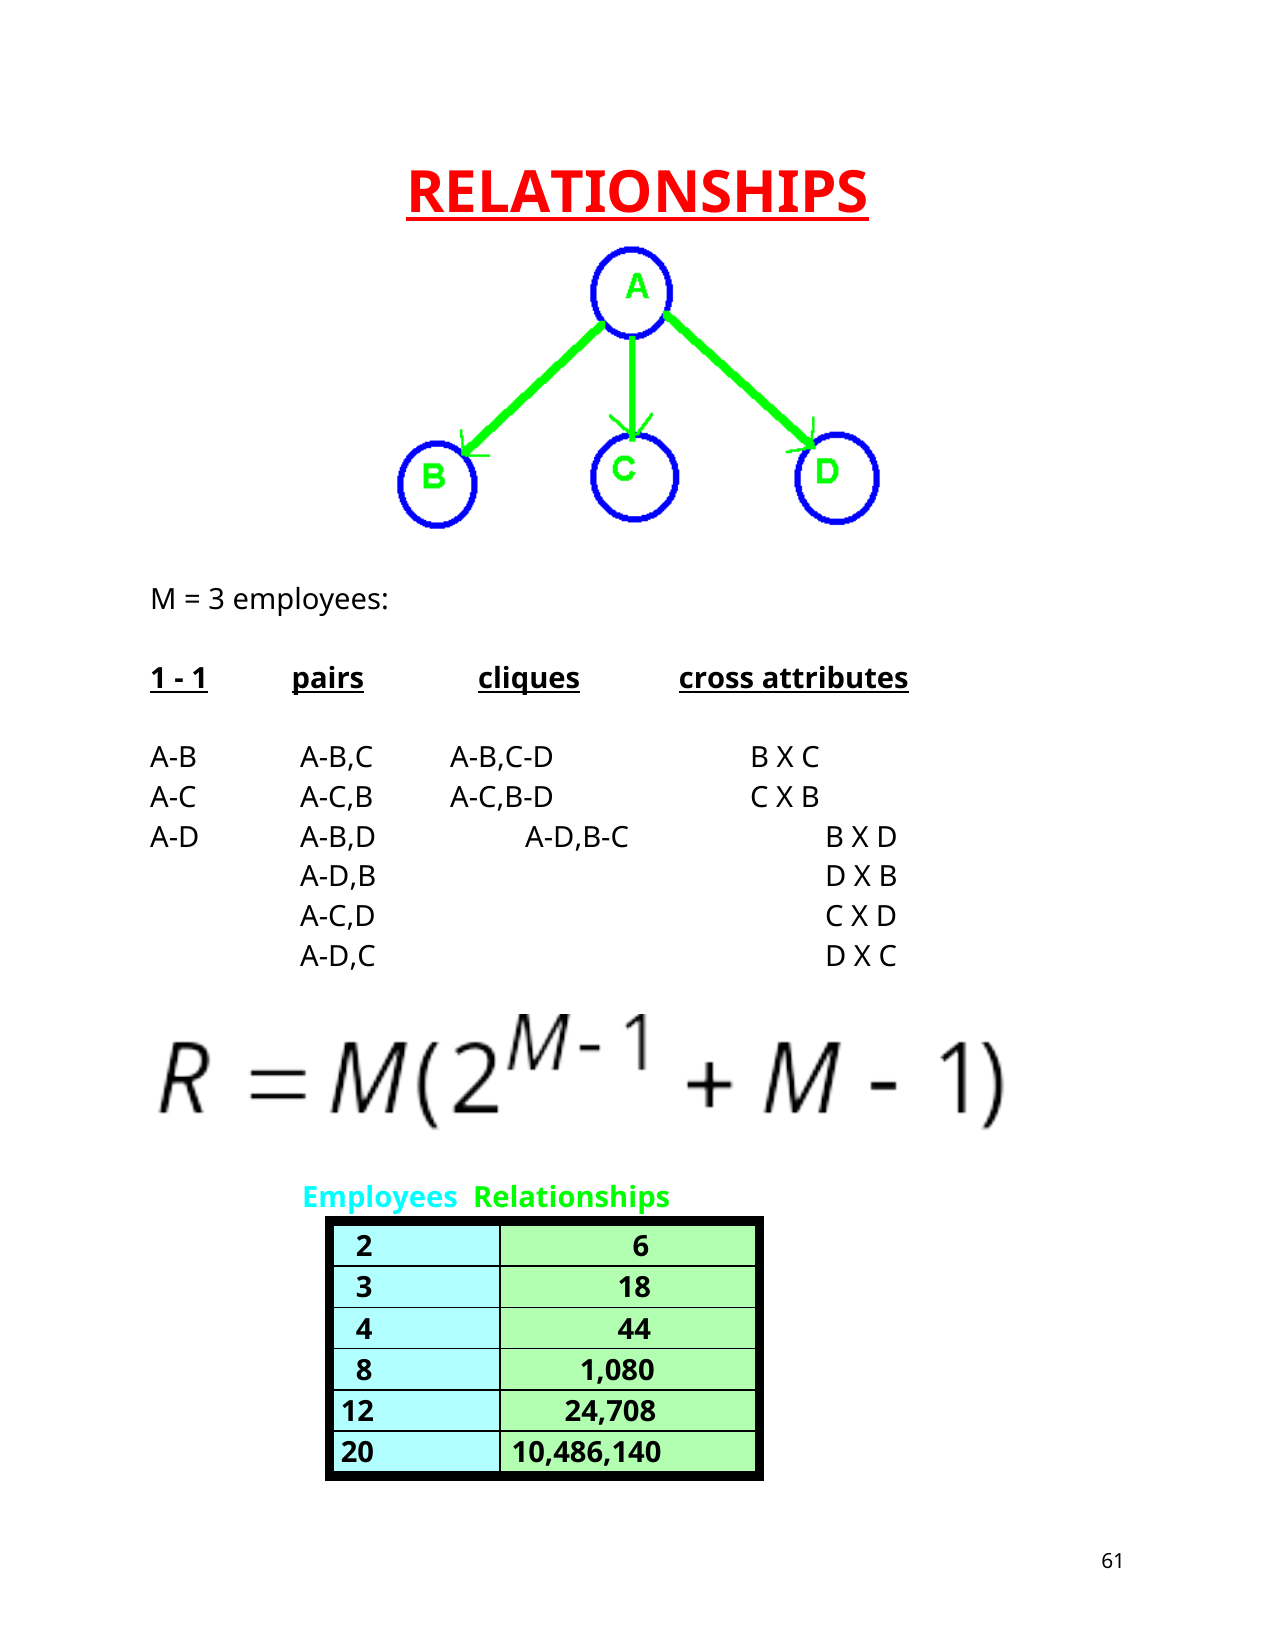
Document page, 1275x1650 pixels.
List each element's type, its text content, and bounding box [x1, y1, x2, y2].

table_cell 24,708 [501, 1391, 755, 1430]
text Employees Relationships [150, 1176, 1125, 1216]
text A-D,B D X B [150, 856, 1125, 895]
text M = 3 employees: [150, 578, 1125, 618]
text A-B A-B,C A-B,C-D B X C [150, 737, 1125, 776]
text 1 - 1 pairs cliques cross attributes [150, 657, 1125, 697]
text RELATIONSHIPS [150, 150, 1125, 229]
table_cell 44 [501, 1308, 755, 1348]
table_cell 3 [334, 1267, 499, 1306]
table_header 2 [334, 1226, 499, 1265]
text A-D,C D X C [150, 935, 1125, 975]
table_cell 20 [334, 1432, 499, 1471]
text A-C A-C,B A-C,B-D C X B [150, 776, 1125, 816]
table_header 6 [501, 1226, 755, 1265]
text A-D A-B,D A-D,B-C B X D [150, 816, 1125, 856]
picture [326, 229, 949, 578]
table_cell 12 [334, 1391, 499, 1430]
table_cell 18 [501, 1267, 755, 1306]
table_cell 8 [334, 1349, 499, 1389]
text A-C,D C X D [150, 895, 1125, 935]
table_cell 1,080 [501, 1349, 755, 1389]
table_cell 10,486,140 [501, 1432, 755, 1471]
table_cell 4 [334, 1308, 499, 1348]
